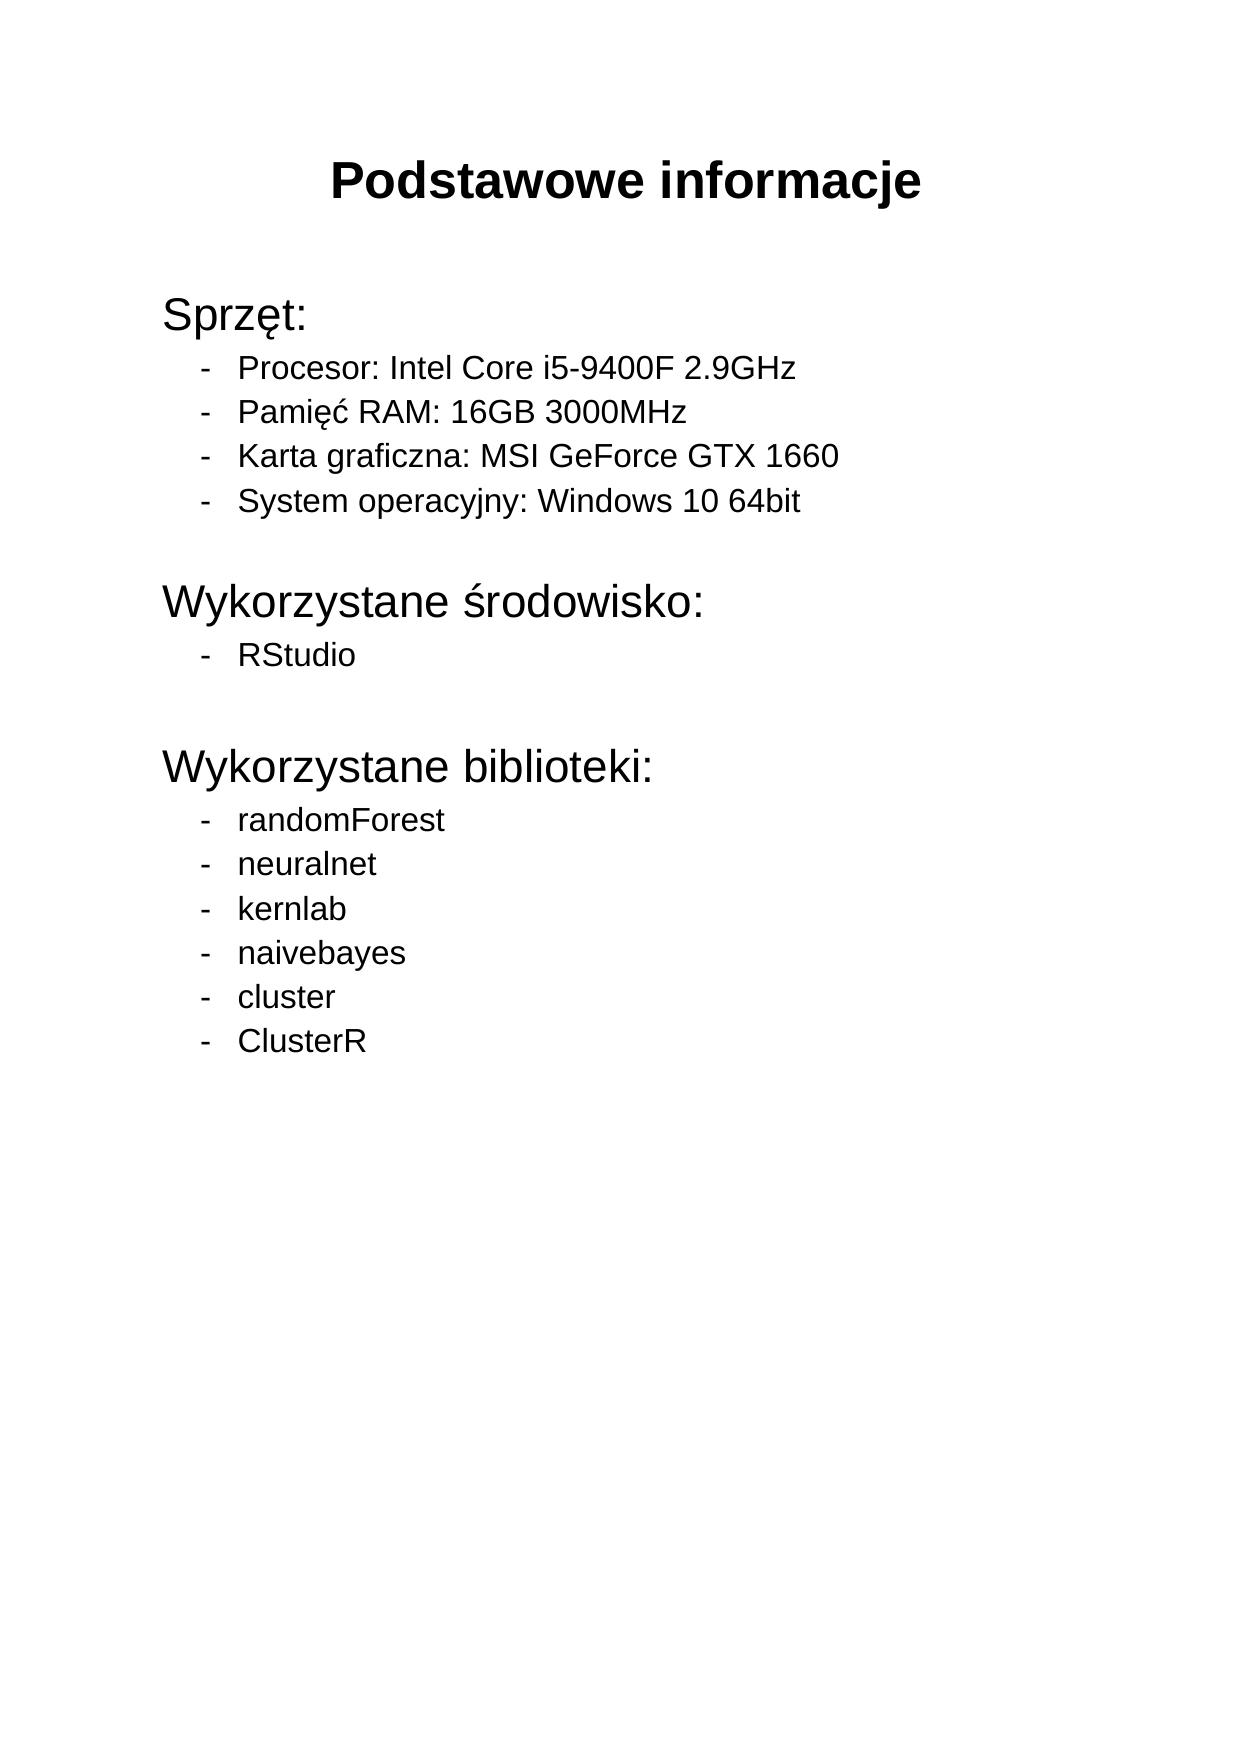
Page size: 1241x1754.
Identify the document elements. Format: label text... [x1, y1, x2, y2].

list cluster [200, 977, 1090, 1015]
text Wykorzystane środowisko: [162, 574, 1090, 627]
list System operacyjny: Windows 10 64bit [200, 481, 1090, 519]
list Karta graficzna: MSI GeForce GTX 1660 [200, 437, 1090, 475]
list naivebayes [200, 933, 1090, 971]
list ClusterR [200, 1021, 1090, 1059]
text Wykorzystane biblioteki: [162, 740, 1090, 792]
list Procesor: Intel Core i5-9400F 2.9GHz [200, 348, 1090, 387]
text Sprzęt: [162, 288, 1090, 340]
list randomForest [200, 800, 1090, 839]
list kernlab [200, 888, 1090, 927]
list Pamięć RAM: 16GB 3000MHz [200, 392, 1090, 431]
list neuralnet [200, 844, 1090, 883]
text Podstawowe informacje [162, 150, 1090, 210]
list RStudio [200, 635, 1090, 673]
